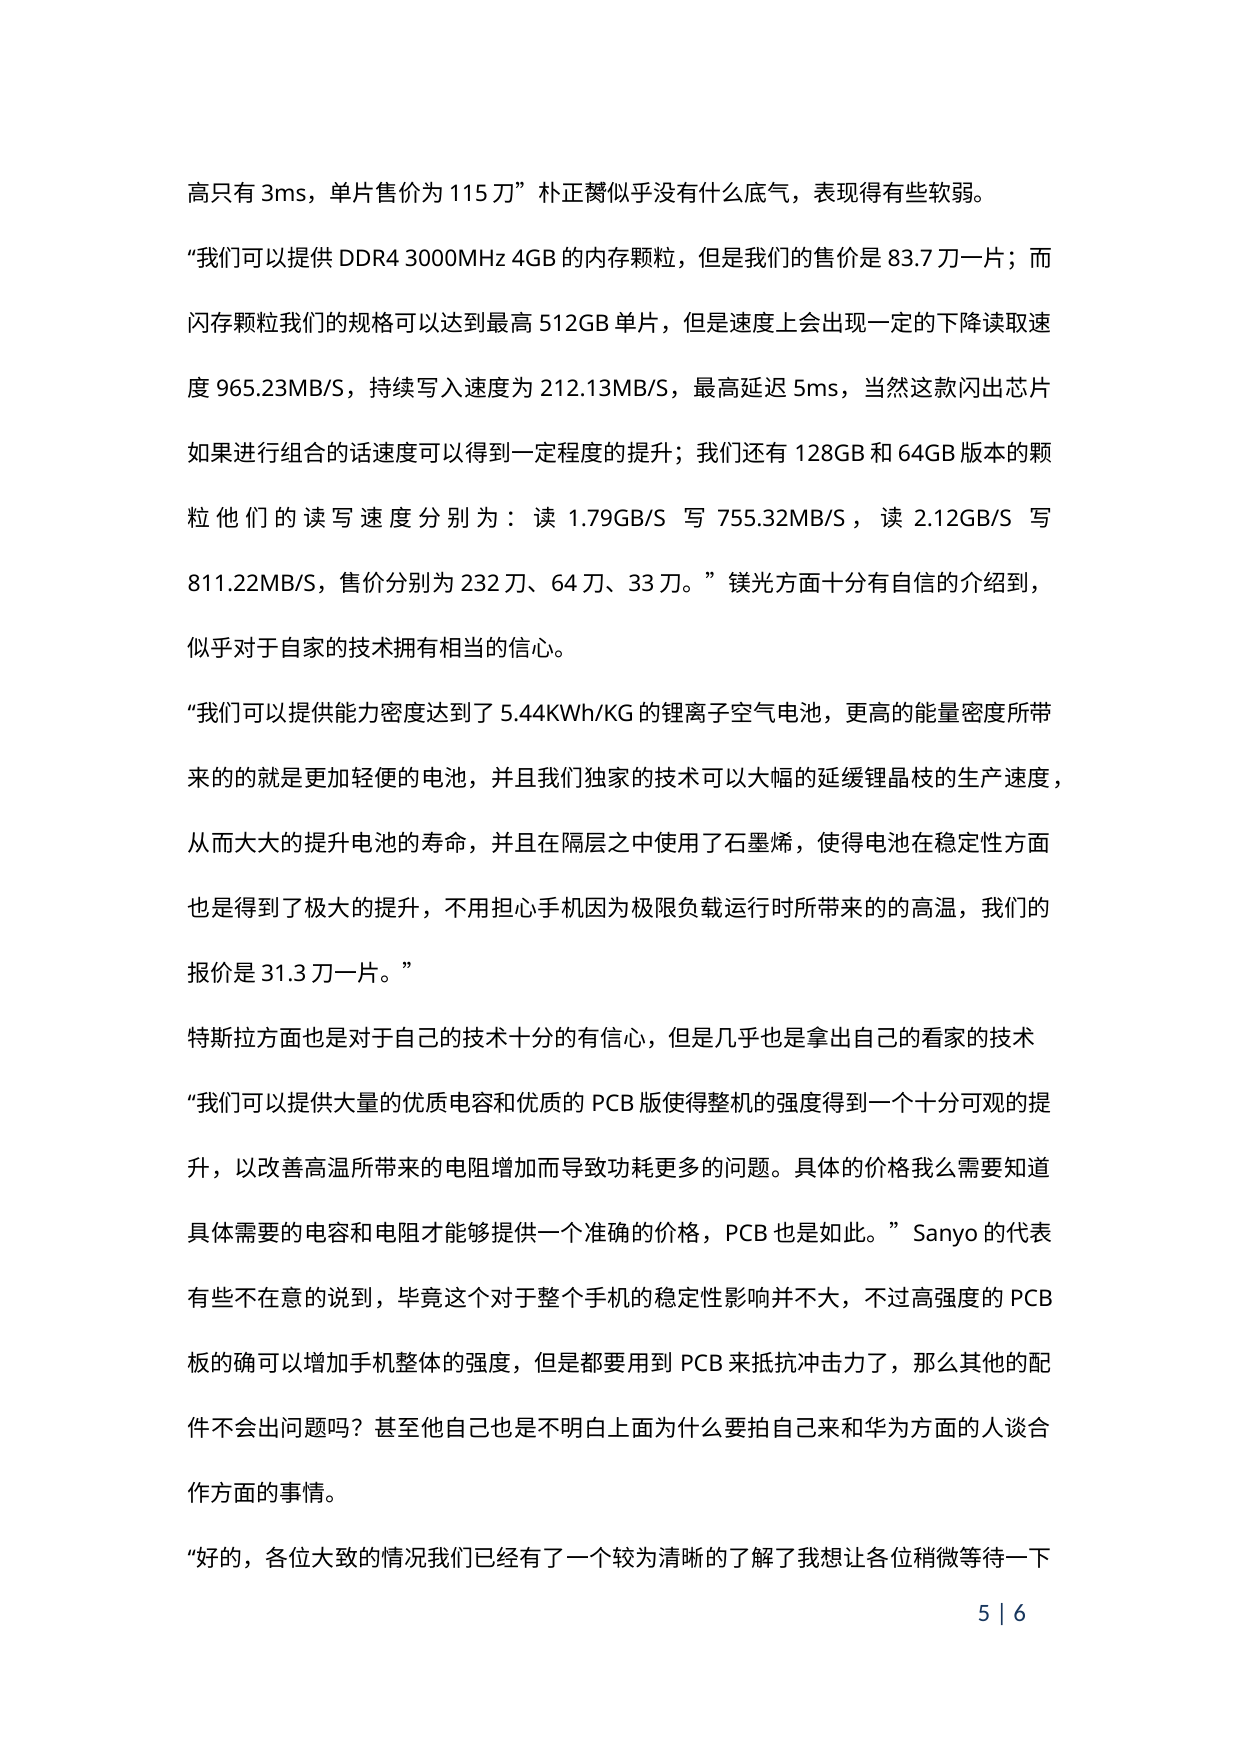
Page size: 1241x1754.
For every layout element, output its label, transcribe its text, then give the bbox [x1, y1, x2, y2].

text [187, 1523, 1053, 1588]
text “我们可以提供能力密度达到了5.44KWh/KG的锂离子空气电池，更高的能量密度所带来的的就是更加轻便的电池，并且我们独家的技术可以大幅的延缓锂晶枝的生产速度，从而大大的提升电池的寿命，并且在隔层之中使用了石墨烯，使得电池在稳定性方面也是得到了极大的提升，不用担心手机因为极限负载运行时所带来的的高温，我们的报价是31.3刀一片。” [187, 678, 1053, 1003]
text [187, 158, 1053, 223]
text 特斯拉方面也是对于自己的技术十分的有信心，但是几乎也是拿出自己的看家的技术 [187, 1003, 1053, 1068]
text “我们可以提供DDR4 3000MHz 4GB的内存颗粒，但是我们的售价是83.7刀一片；而闪存颗粒我们的规格可以达到最高512GB单片，但是速度上会出现一定的下降读取速度965.23MB/S，持续写入速度为212.13MB/S，最高延迟5ms，当然这款闪出芯片如果进行组合的话速度可以得到一定程度的提升；我们还有128GB和64GB版本的颗粒他们的读写速度分别为：读1.79GB/S 写755.32MB/S，读2.12GB/S 写811.22MB/S，售价分别为 232刀、64刀、33刀。”镁光方面十分有自信的介绍到，似乎对于自家的技术拥有相当的信心。 [187, 223, 1053, 678]
text “我们可以提供大量的优质电容和优质的PCB版使得整机的强度得到一个十分可观的提升，以改善高温所带来的电阻增加而导致功耗更多的问题。具体的价格我么需要知道具体需要的电容和电阻才能够提供一个准确的价格，PCB也是如此。”Sanyo的代表有些不在意的说到，毕竟这个对于整个手机的稳定性影响并不大，不过高强度的PCB板的确可以增加手机整体的强度，但是都要用到PCB来抵抗冲击力了，那么其他的配件不会出问题吗？甚至他自己也是不明白上面为什么要拍自己来和华为方面的人谈合作方面的事情。 [187, 1068, 1053, 1523]
